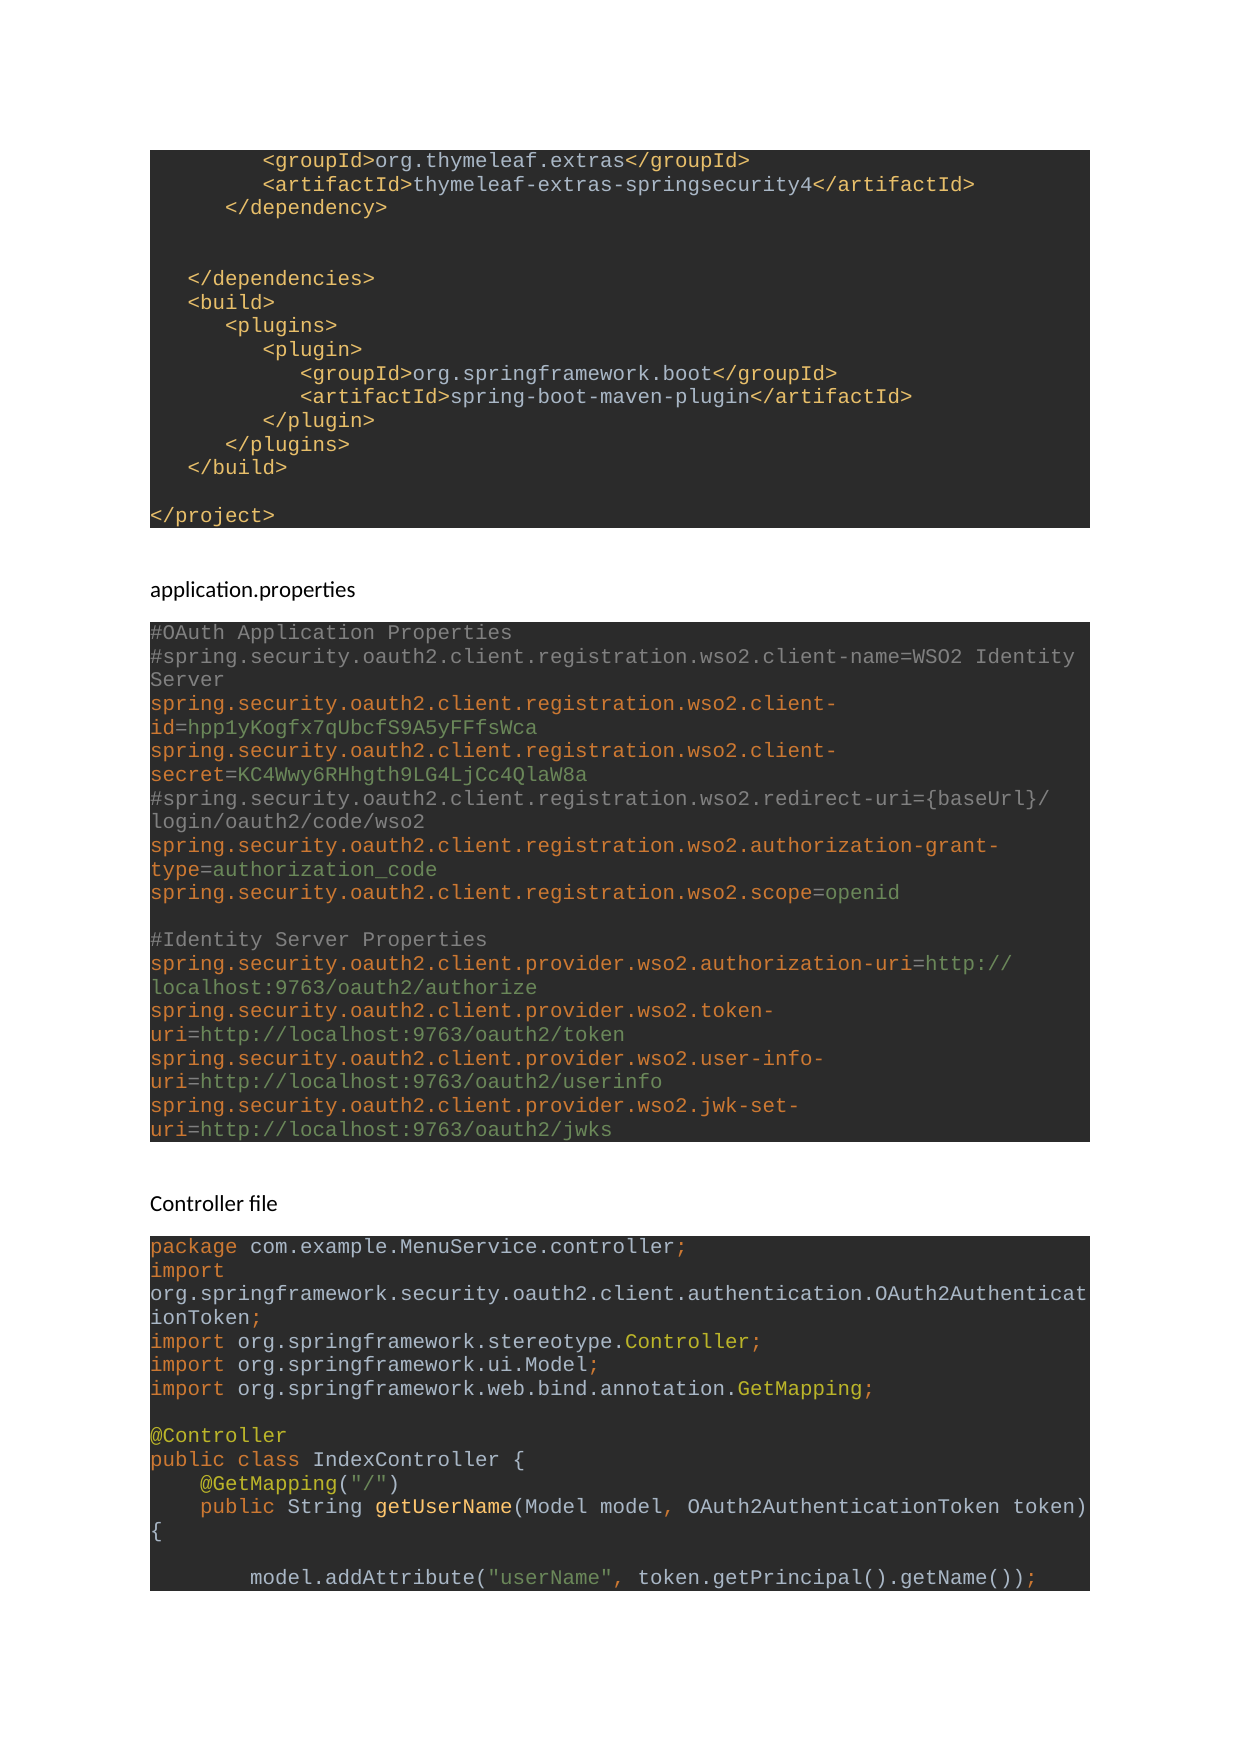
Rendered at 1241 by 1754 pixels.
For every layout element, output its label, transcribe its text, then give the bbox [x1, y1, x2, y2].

text Controller file [150, 1189, 1090, 1217]
text #OAuth Application Properties #spring.security.oauth2.client.registration.wso2.client-name=WSO2 Identity Server spring.security.oauth2.client.registration.wso2.client-id=hpp1yKogfx7qUbcfS9A5yFFfsWca spring.security.oauth2.client.registration.wso2.client-secret=KC4Wwy6RHhgth9LG4LjCc4QlaW8a #spring.security.oauth2.client.registration.wso2.redirect-uri={baseUrl}/login/oauth2/code/wso2 spring.security.oauth2.client.registration.wso2.authorization-grant-type=authorization_code spring.security.oauth2.client.registration.wso2.scope=openid #Identity Server Properties spring.security.oauth2.client.provider.wso2.authorization-uri=http://localhost:9763/oauth2/authorize spring.security.oauth2.client.provider.wso2.token-uri=http://localhost:9763/oauth2/token spring.security.oauth2.client.provider.wso2.user-info-uri=http://localhost:9763/oauth2/userinfo spring.security.oauth2.client.provider.wso2.jwk-set-uri=http://localhost:9763/oauth2/jwks [150, 622, 1090, 1142]
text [150, 1236, 1090, 1591]
text application.properties [150, 575, 1090, 603]
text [150, 150, 1090, 528]
